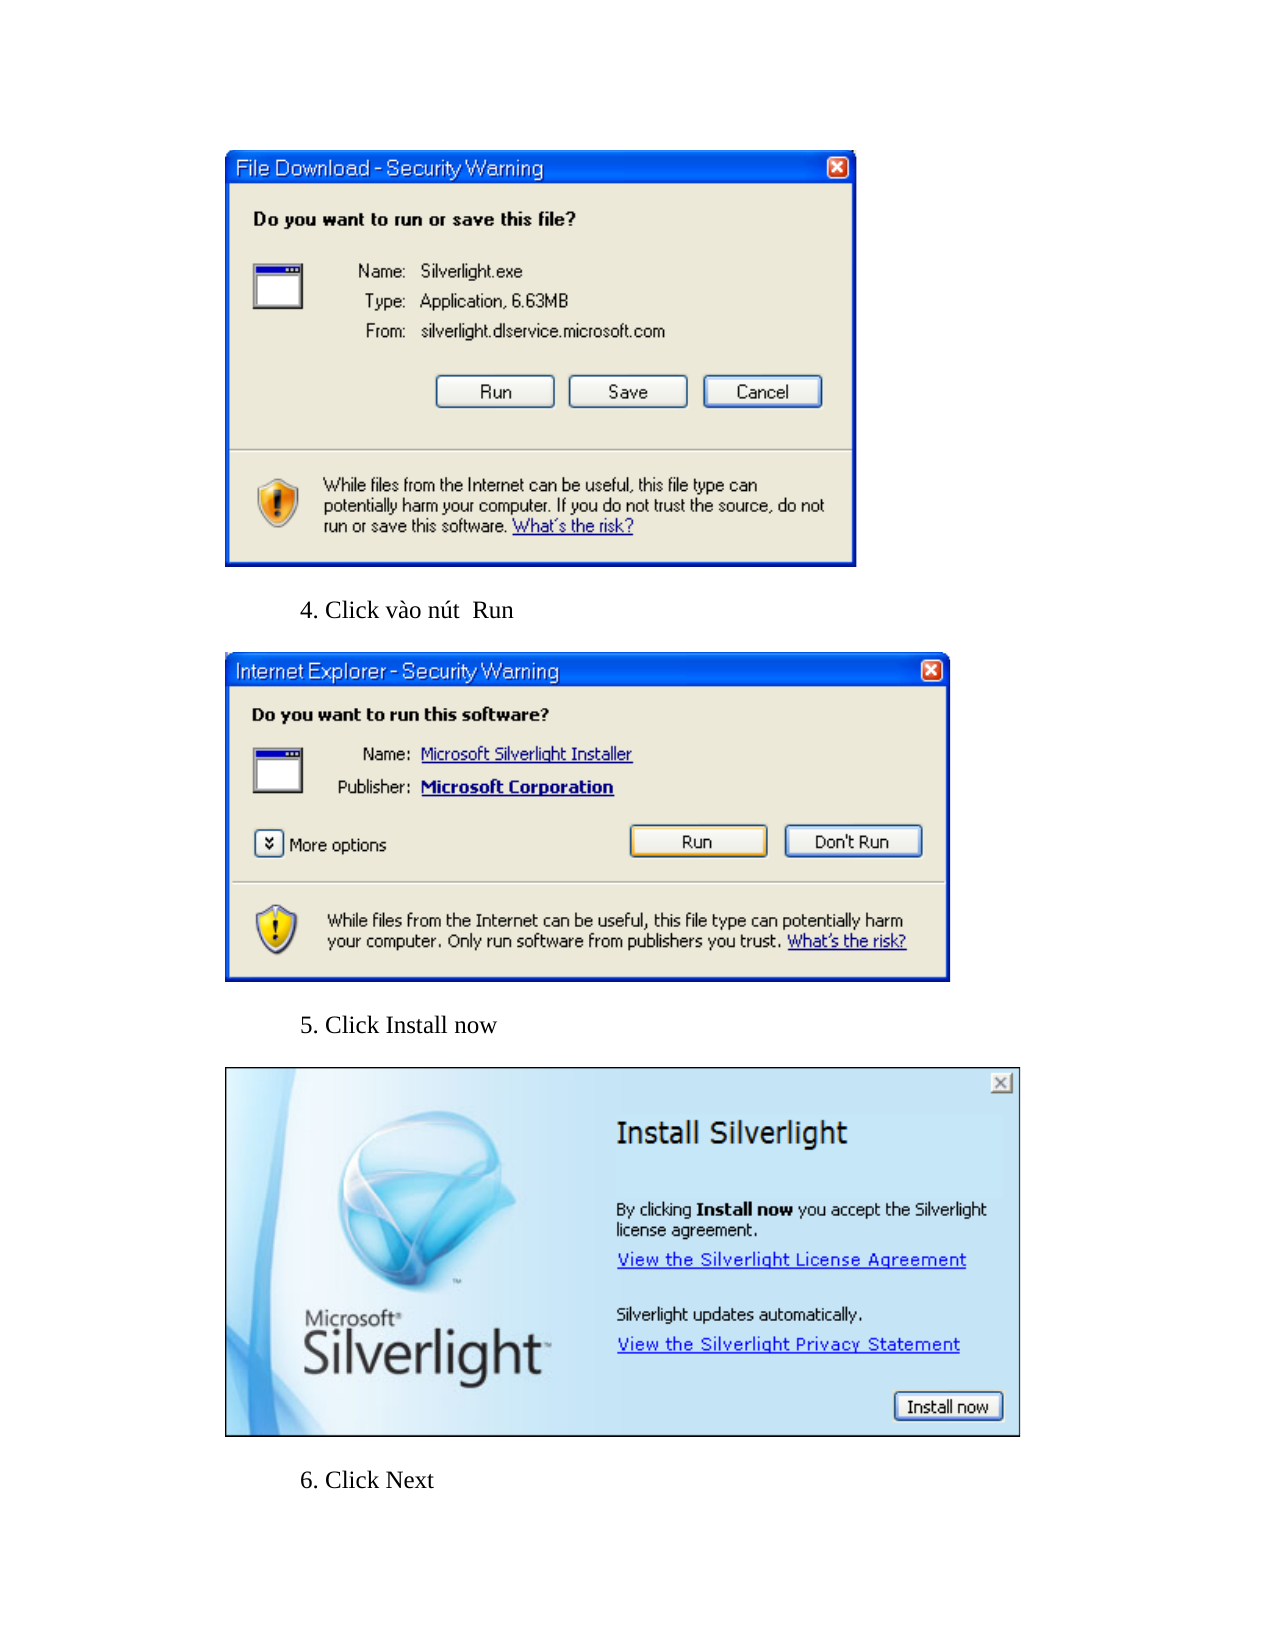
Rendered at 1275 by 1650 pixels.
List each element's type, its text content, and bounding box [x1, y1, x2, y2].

text 5. Click Install now [150, 1010, 1125, 1039]
text 6. Click Next [150, 1465, 1125, 1494]
picture [225, 150, 857, 567]
picture [225, 652, 951, 982]
text 4. Click vào nút Run [150, 595, 1125, 624]
picture [225, 1067, 1021, 1437]
